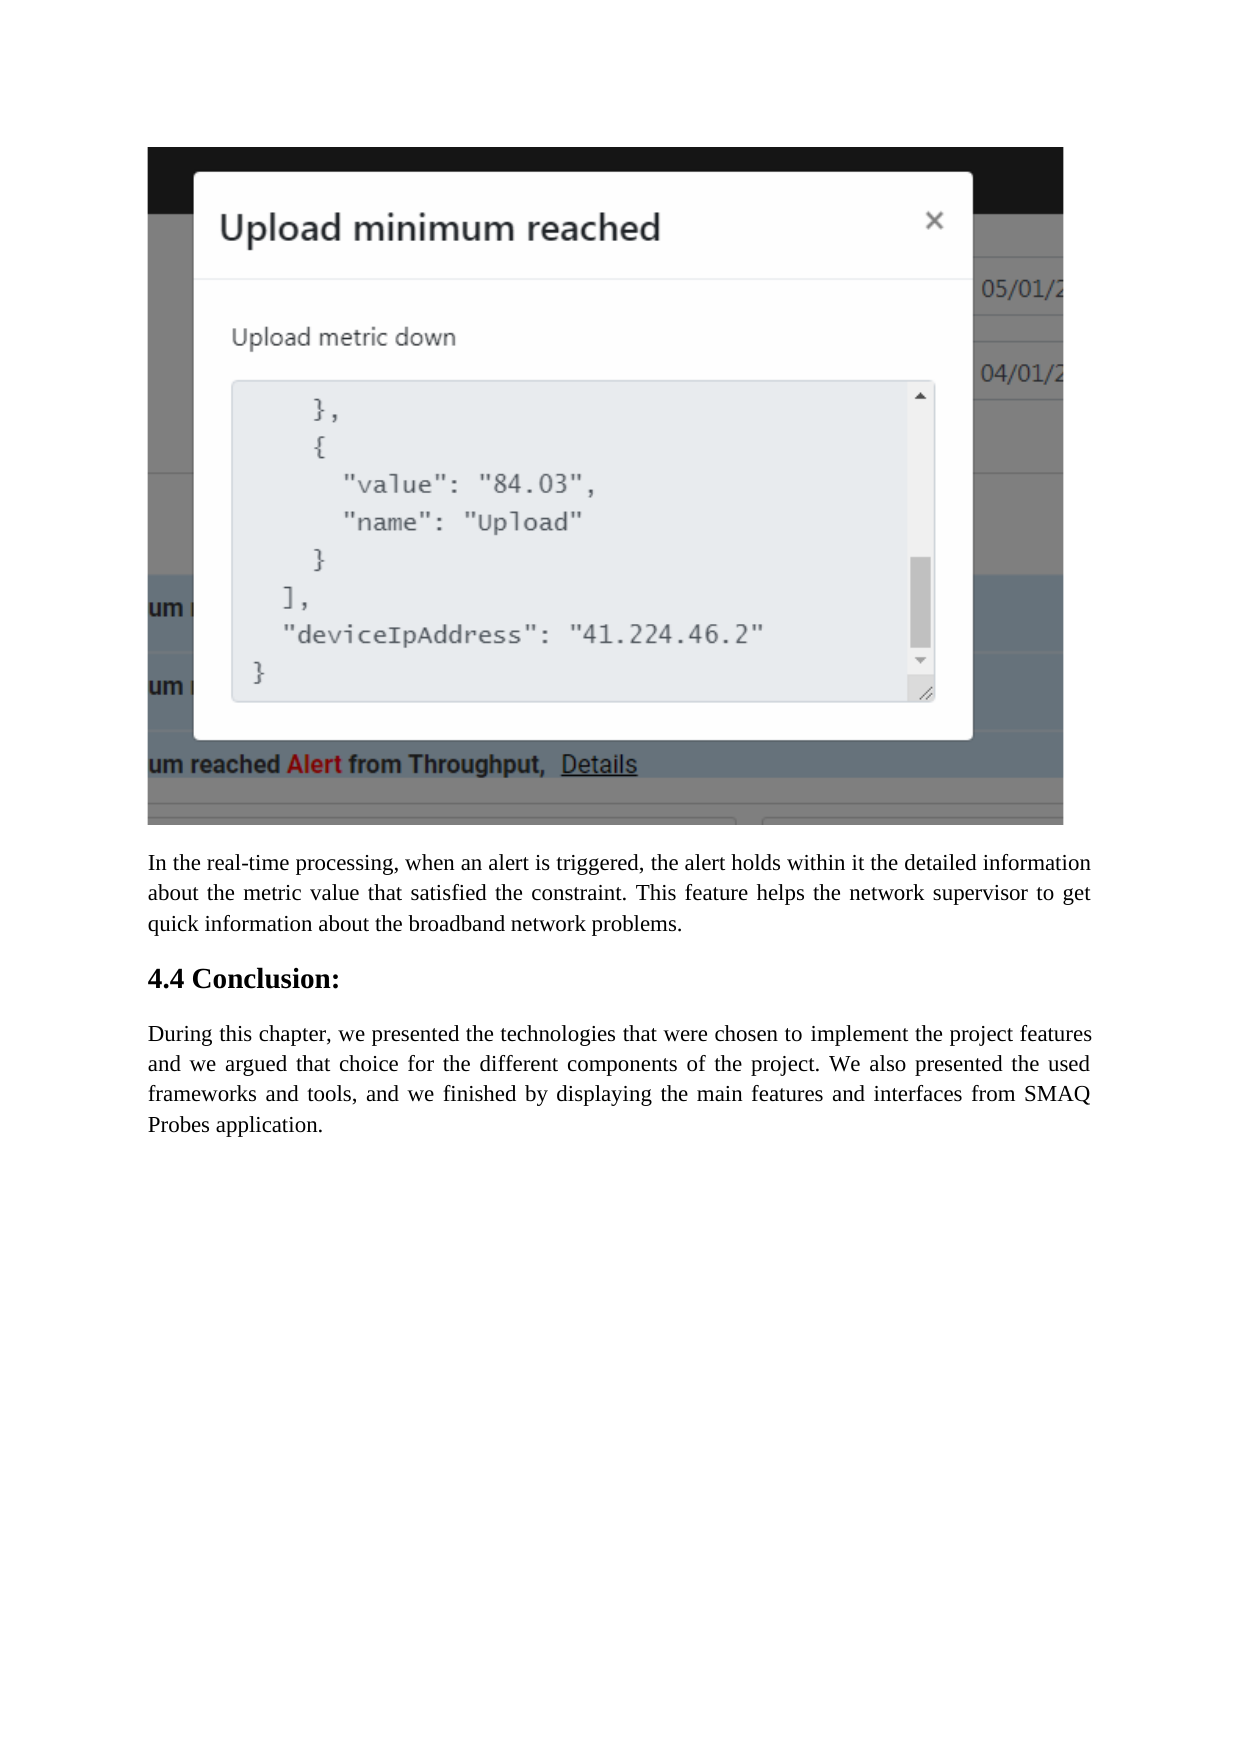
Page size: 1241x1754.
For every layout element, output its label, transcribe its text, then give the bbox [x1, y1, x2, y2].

text 4.4 Conclusion: [148, 961, 1093, 994]
picture [147, 147, 1064, 825]
text During this chapter, we presented the technologies that were chosen to implement the project features and we argued that choice for the different components of the project. We also presented the used frameworks and tools, and we finished by displaying the main features and interfaces from SMAQ Probes application. [148, 1020, 1093, 1137]
text In the real-time processing, when an alert is triggered, the alert holds within it the detailed information about the metric value that satisfied the constraint. This feature helps the network supervisor to get quick information about the broadband network problems. [148, 849, 1093, 936]
